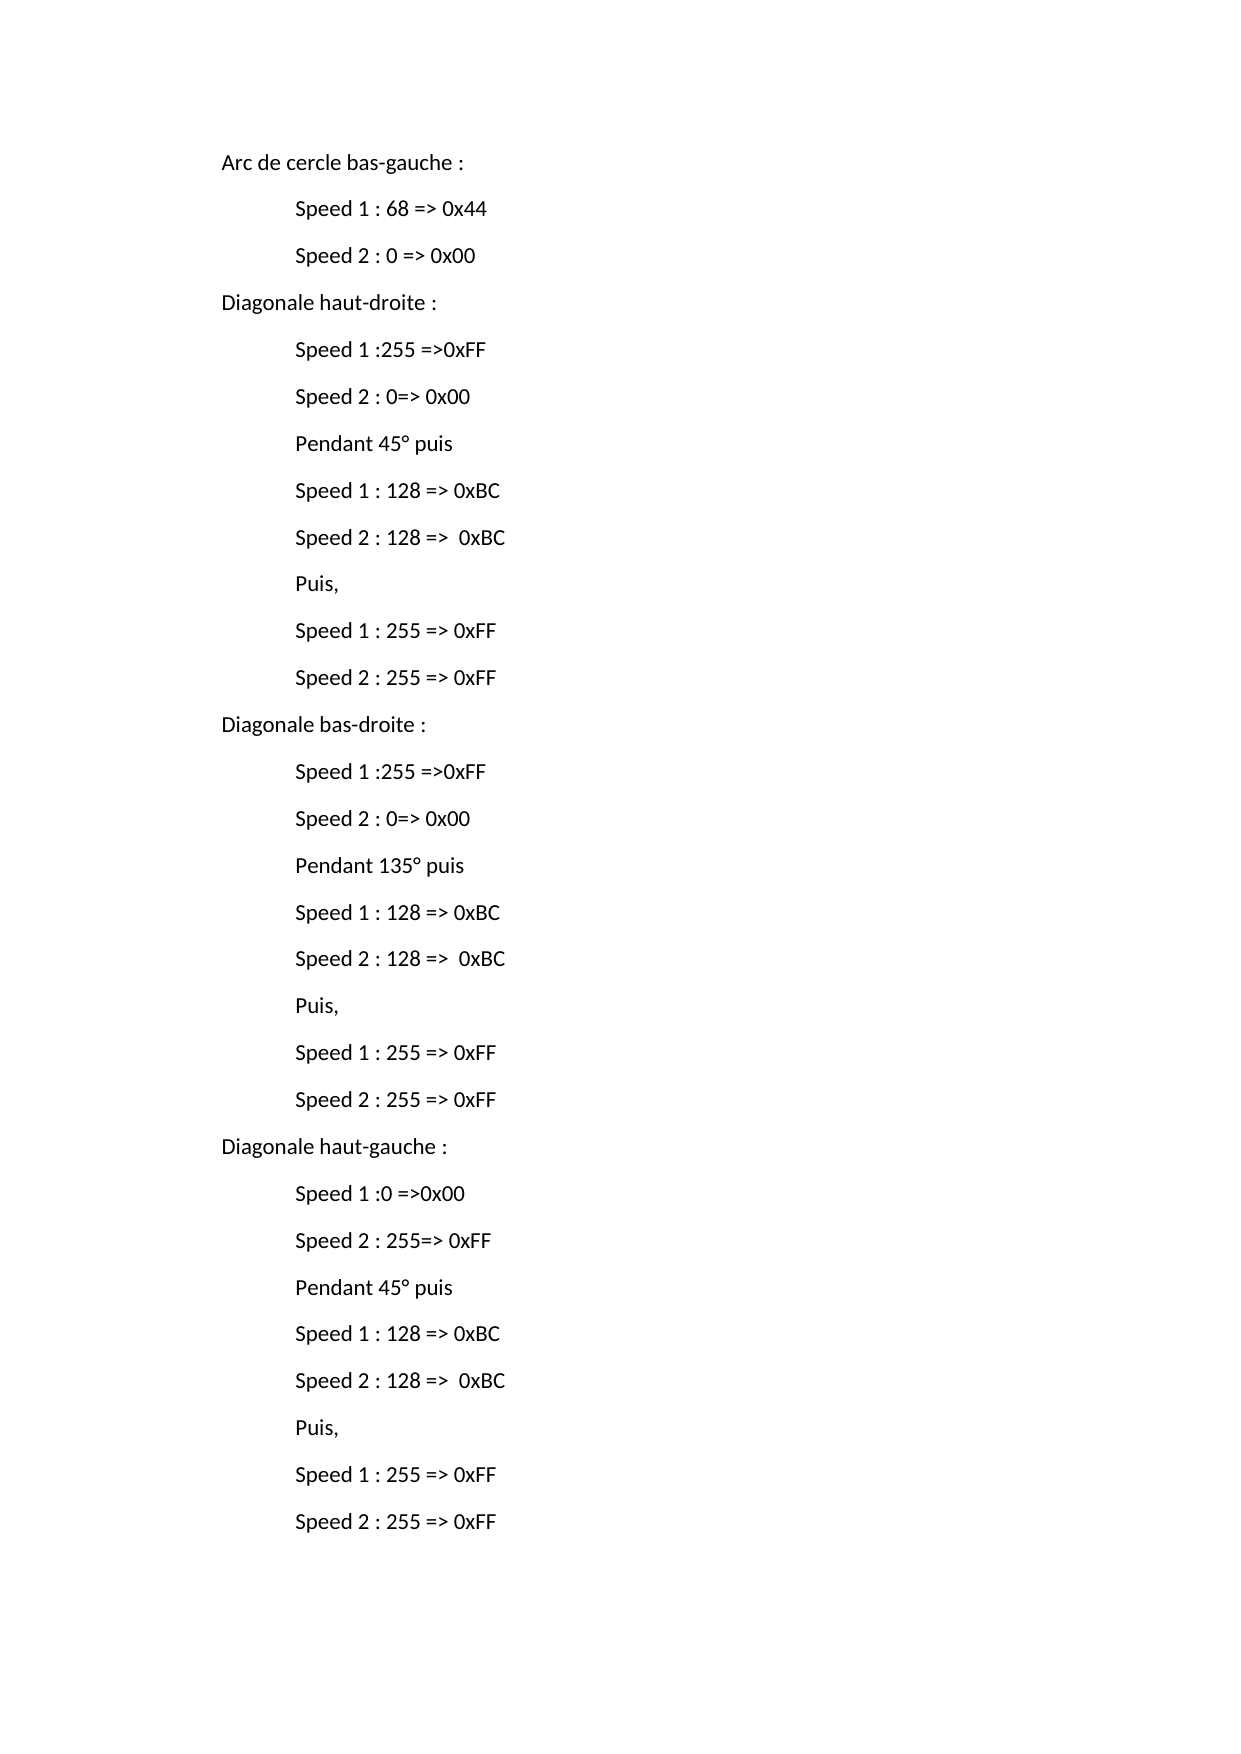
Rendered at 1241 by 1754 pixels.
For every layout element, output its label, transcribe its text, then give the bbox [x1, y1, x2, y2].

text Speed 1 : 128 => 0xBC [221, 1319, 1093, 1347]
text Diagonale haut-droite : [148, 288, 1093, 316]
text Speed 1 : 255 => 0xFF [221, 1038, 1093, 1066]
text Speed 2 : 255 => 0xFF [148, 1507, 1093, 1535]
text Speed 2 : 128 => 0xBC [148, 523, 1093, 551]
text Speed 2 : 128 => 0xBC [148, 944, 1093, 972]
text Pendant 135° puis [148, 851, 1093, 879]
text Speed 2 : 0 => 0x00 [148, 241, 1093, 269]
text Speed 1 : 255 => 0xFF [221, 1460, 1093, 1488]
text Speed 1 :255 =>0xFF [148, 757, 1093, 785]
text Speed 2 : 0=> 0x00 [148, 382, 1093, 410]
text Diagonale haut-gauche : [148, 1132, 1093, 1160]
text Arc de cercle bas-gauche : [148, 148, 1093, 176]
text Speed 1 : 68 => 0x44 [148, 194, 1093, 222]
text Speed 2 : 255 => 0xFF [148, 1085, 1093, 1113]
text Diagonale bas-droite : [148, 710, 1093, 738]
text Speed 1 :255 =>0xFF [148, 335, 1093, 363]
text Speed 2 : 255 => 0xFF [148, 663, 1093, 691]
text Pendant 45° puis [148, 1273, 1093, 1301]
text Speed 1 : 255 => 0xFF [221, 616, 1093, 644]
text Speed 2 : 0=> 0x00 [148, 804, 1093, 832]
text Pendant 45° puis [148, 429, 1093, 457]
text Speed 2 : 255=> 0xFF [148, 1226, 1093, 1254]
text Puis, [148, 991, 1093, 1019]
text Speed 1 : 128 => 0xBC [221, 476, 1093, 504]
text Puis, [148, 1413, 1093, 1441]
text Puis, [148, 569, 1093, 597]
text Speed 1 : 128 => 0xBC [221, 898, 1093, 926]
text Speed 1 :0 =>0x00 [148, 1179, 1093, 1207]
text Speed 2 : 128 => 0xBC [148, 1366, 1093, 1394]
